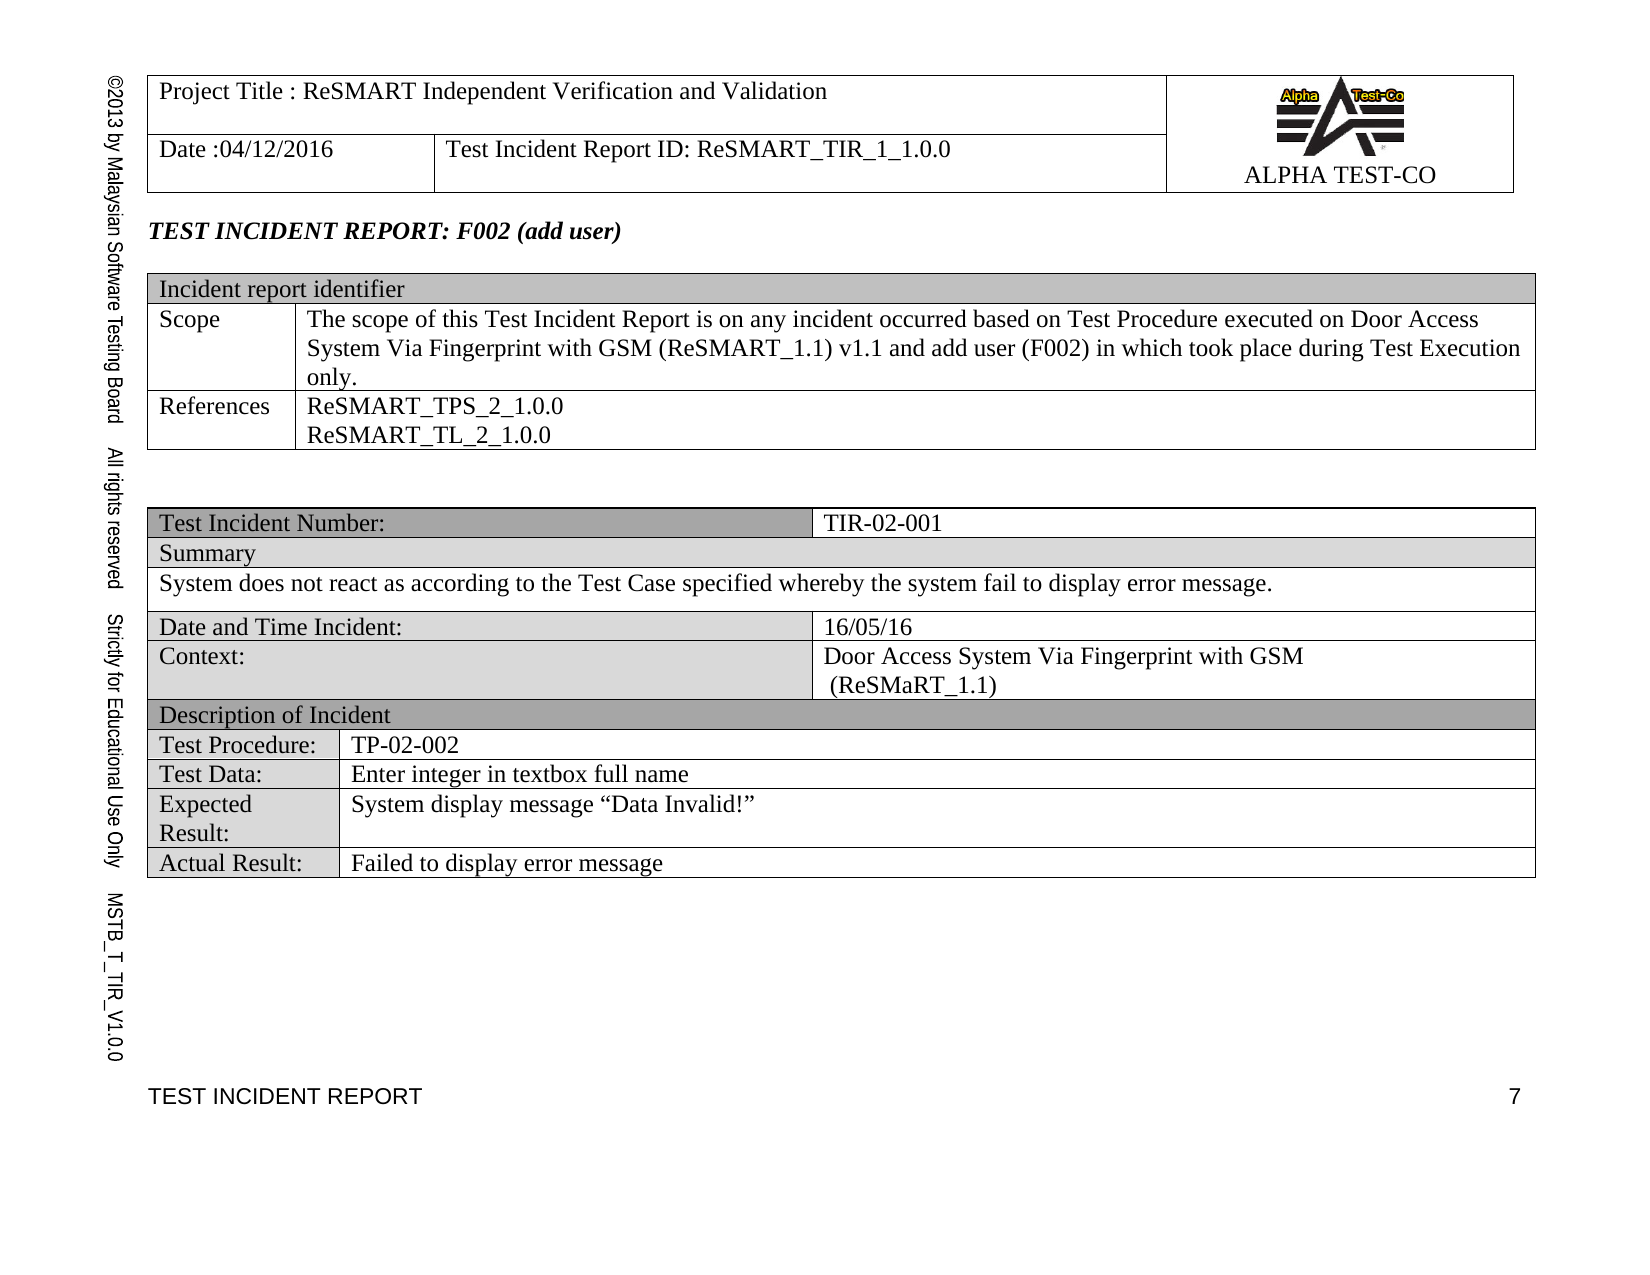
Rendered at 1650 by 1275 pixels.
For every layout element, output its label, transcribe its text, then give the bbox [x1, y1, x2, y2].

table_cell Actual Result: [148, 848, 339, 877]
table_cell Failed to display error message [340, 848, 1535, 877]
table_cell Context: [148, 641, 812, 699]
table_cell Date and Time Incident: [148, 612, 812, 640]
table_header Incident report identifier [148, 274, 1535, 303]
subtitle TEST INCIDENT REPORT: F002 (add user) [148, 216, 1502, 244]
table_cell The scope of this Test Incident Report is on any incident occurred based on Test Procedure executed on Door Access System Via Fingerprint with GSM (ReSMART_1.1) v1.1 and add user (F002) in which took place during Test Execution only. [296, 304, 1535, 390]
table_header TIR-02-001 [813, 509, 1535, 537]
table_cell System does not react as according to the Test Case specified whereby the system fail to display error message. [148, 568, 1535, 611]
picture [1276, 76, 1404, 161]
table_cell ReSMART_TPS_2_1.0.0 ReSMART_TL_2_1.0.0 [296, 391, 1535, 449]
table_cell Test Procedure: [148, 730, 339, 758]
table_cell TP-02-002 [340, 730, 1535, 758]
table_cell Enter integer in textbox full name [340, 760, 1535, 788]
table_cell Test Data: [148, 760, 339, 788]
table_cell Scope [148, 304, 295, 390]
table_cell 16/05/16 [813, 612, 1535, 640]
table_cell References [148, 391, 295, 449]
table_cell Description of Incident [148, 700, 1535, 729]
table_cell Expected Result: [148, 789, 339, 847]
table_cell Summary [148, 538, 1535, 567]
table_cell Door Access System Via Fingerprint with GSM (ReSMaRT_1.1) [813, 641, 1535, 699]
table_header Test Incident Number: [148, 509, 812, 537]
table_cell System display message “Data Invalid!” [340, 789, 1535, 847]
